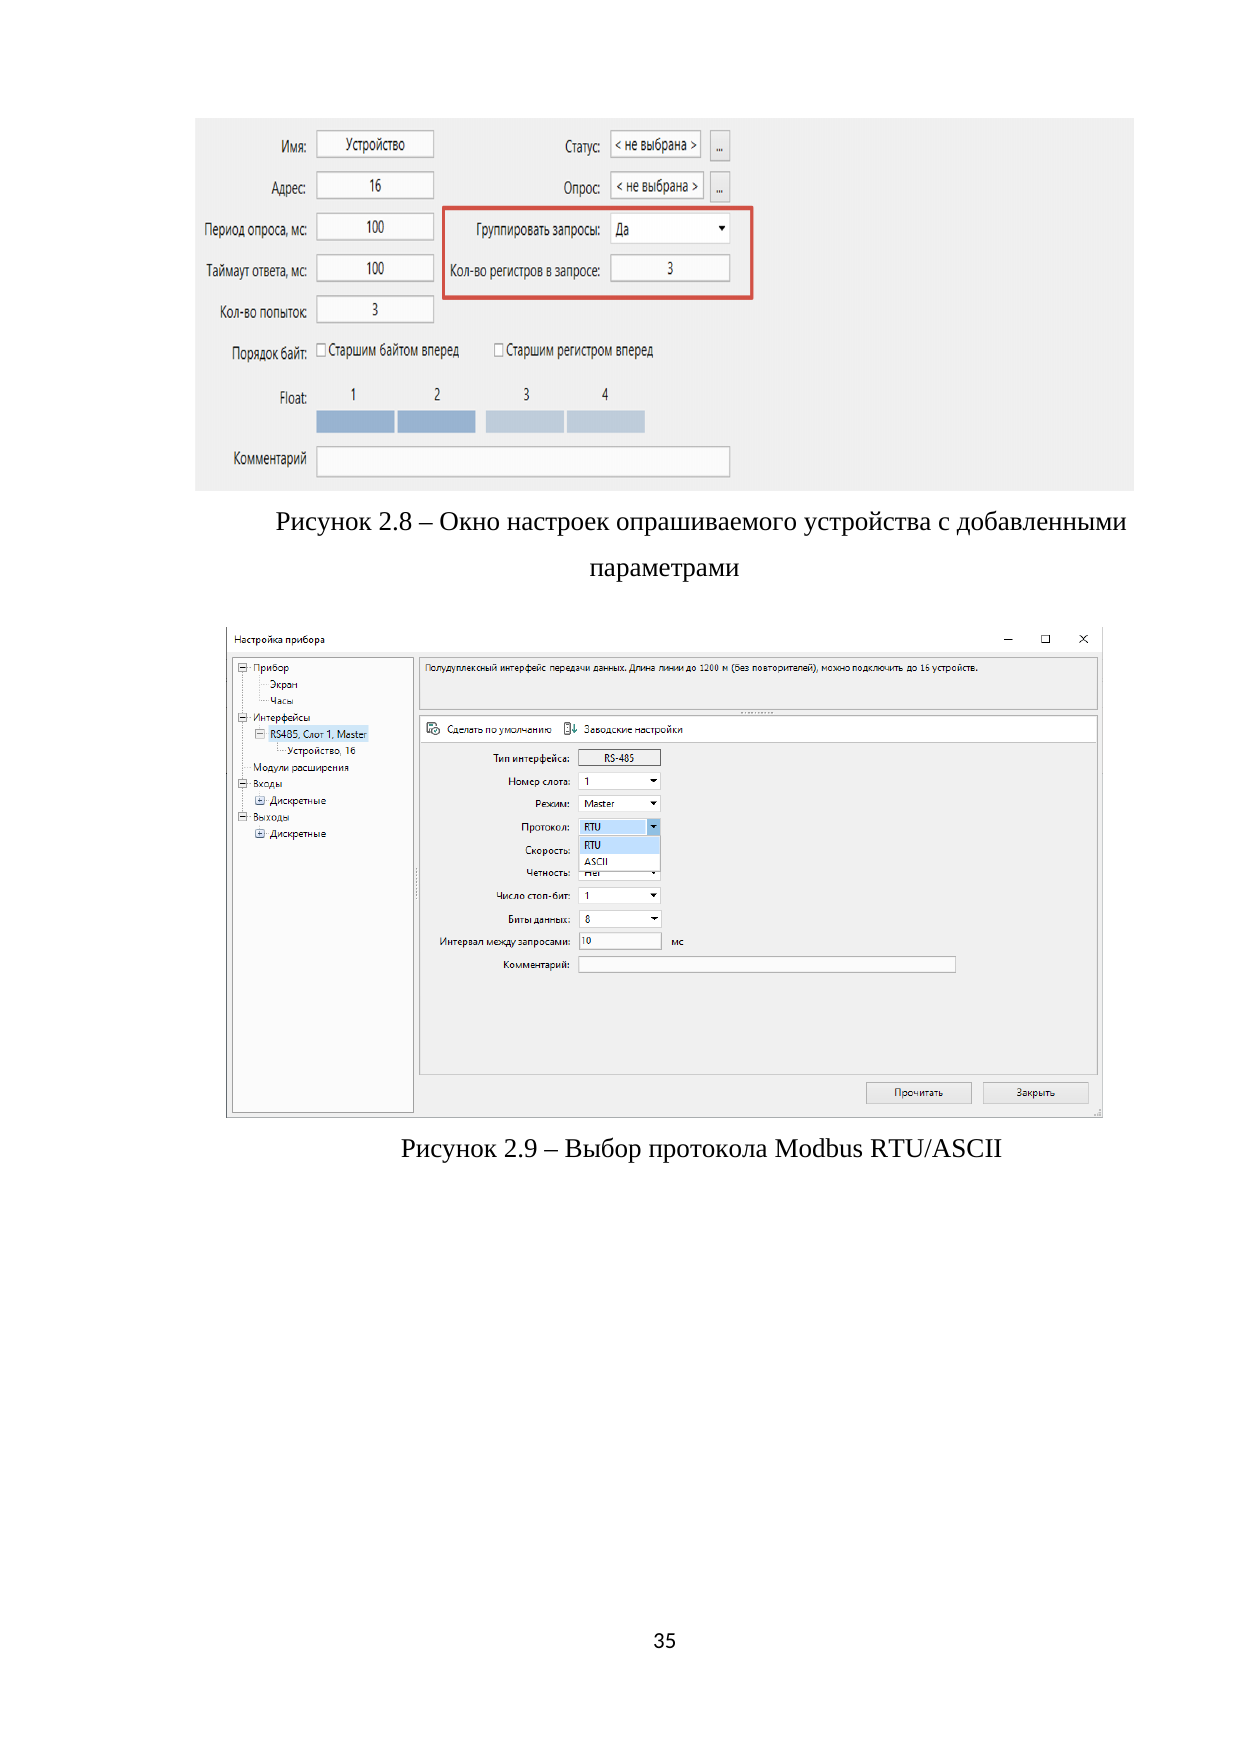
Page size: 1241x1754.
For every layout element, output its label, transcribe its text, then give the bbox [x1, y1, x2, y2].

picture [226, 627, 1103, 1118]
picture [195, 118, 1134, 491]
text Рисунок 2.8 – Окно настроек опрашиваемого устройства с добавленными параметрами [177, 504, 1152, 582]
text Рисунок 2.9 – Выбор протокола Modbus RTU/ASCII [177, 1132, 1152, 1163]
